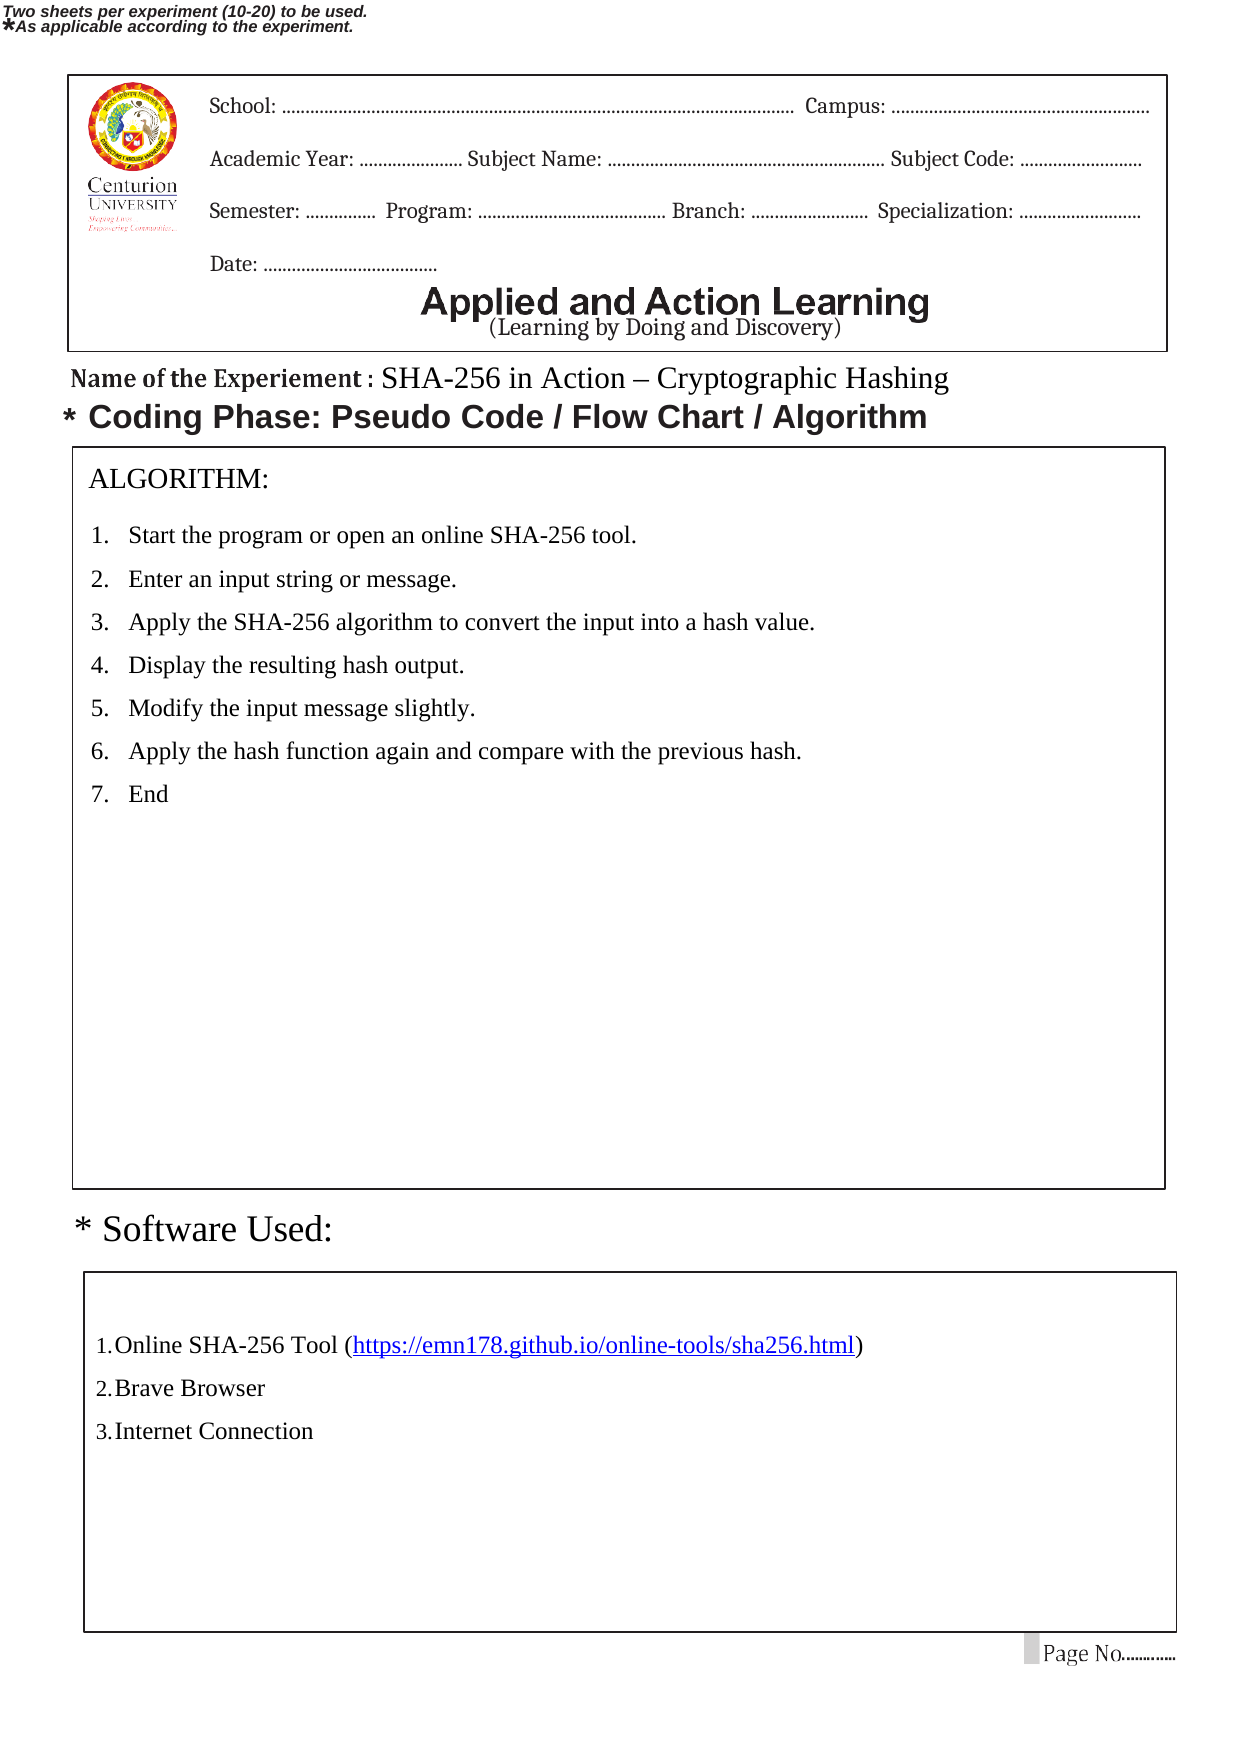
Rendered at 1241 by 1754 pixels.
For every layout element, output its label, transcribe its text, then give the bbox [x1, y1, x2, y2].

picture [515, 287, 557, 315]
picture [908, 294, 928, 323]
picture [614, 287, 634, 315]
picture [838, 294, 872, 315]
picture [741, 294, 759, 315]
subtitle * Software Used: [74, 457, 1181, 1250]
picture [473, 294, 493, 322]
picture [716, 294, 738, 315]
picture [1024, 1633, 1121, 1666]
text * Coding Phase: Pseudo Code / Flow Chart / Algorithm [63, 397, 1181, 438]
picture [420, 287, 470, 322]
picture [886, 294, 905, 315]
picture [570, 294, 589, 315]
picture [88, 82, 177, 232]
picture [592, 294, 611, 315]
picture [774, 287, 836, 315]
picture [71, 368, 372, 392]
picture [644, 287, 713, 315]
